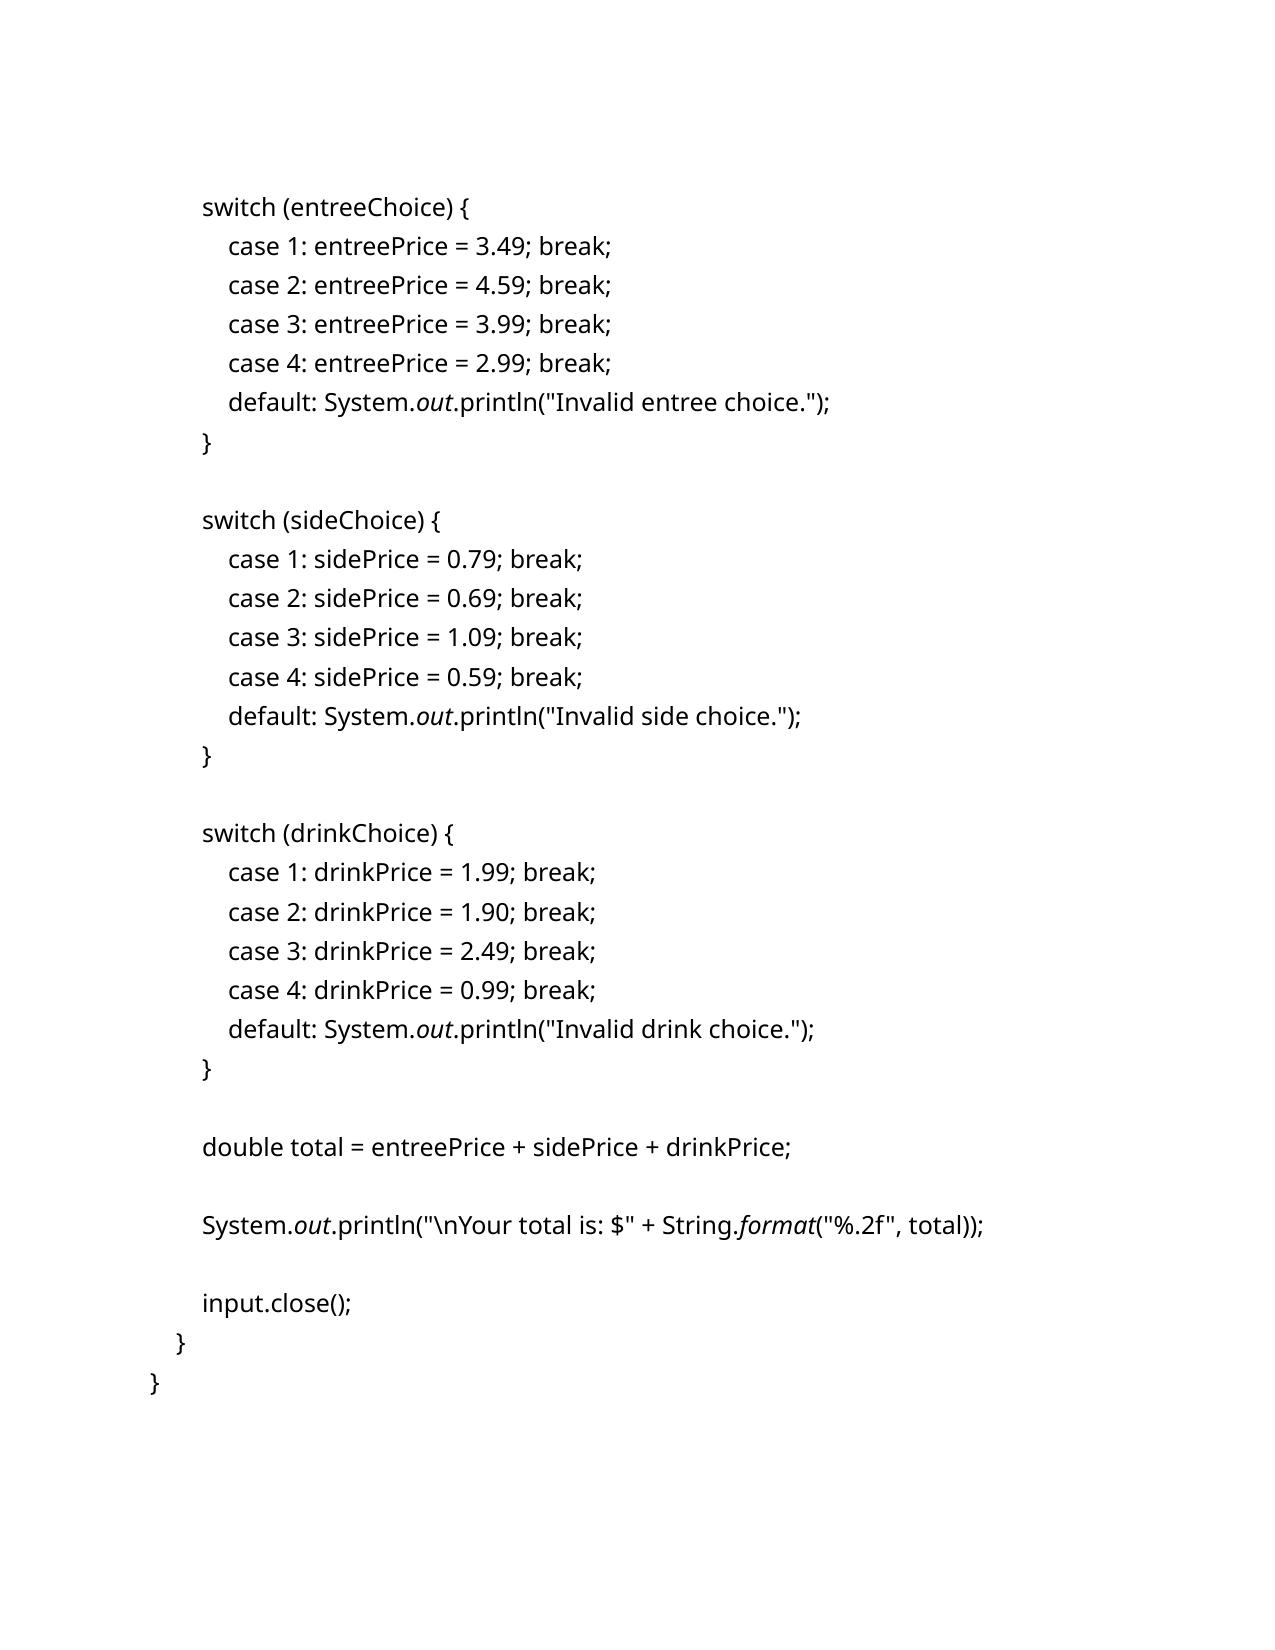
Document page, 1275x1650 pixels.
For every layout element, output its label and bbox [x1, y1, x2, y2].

text [150, 150, 1125, 1398]
